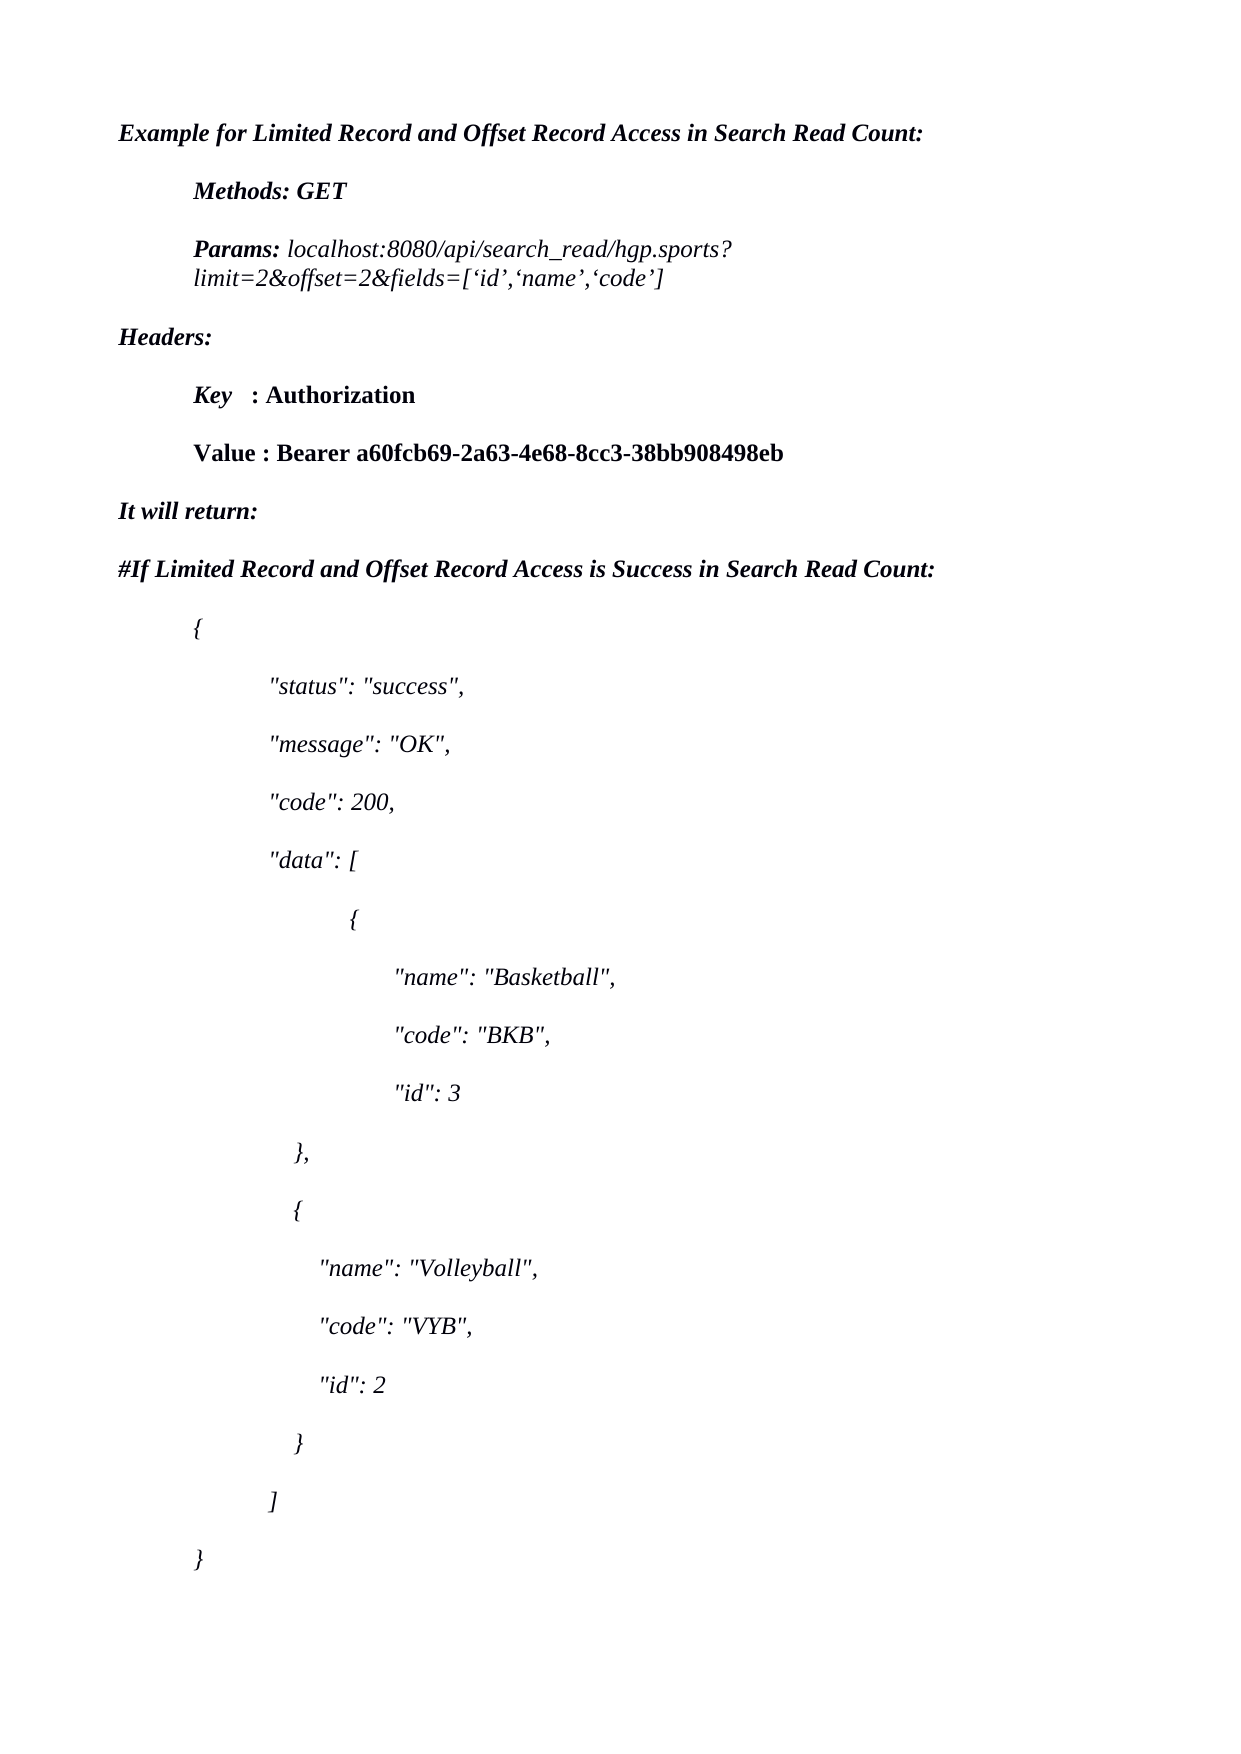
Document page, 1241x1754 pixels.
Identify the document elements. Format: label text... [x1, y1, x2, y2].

text "code": 200, [118, 787, 1122, 816]
text "name": "Basketball", [118, 962, 1122, 991]
text #If Limited Record and Offset Record Access is Success in Search Read Count: [118, 554, 1122, 583]
text "id": 3 [118, 1078, 1122, 1107]
text Methods: GET [118, 176, 1122, 205]
text "status": "success", [118, 671, 1122, 700]
text "code": "BKB", [118, 1020, 1122, 1049]
text "message": "OK", [118, 729, 1122, 758]
text ] [118, 1486, 1122, 1515]
text Headers: [118, 322, 1122, 350]
text Value : Bearer a60fcb69-2a63-4e68-8cc3-38bb908498eb [118, 438, 1122, 467]
text "code": "VYB", [118, 1311, 1122, 1340]
text { [118, 613, 1122, 641]
text { [118, 904, 1122, 933]
text Params: localhost:8080/api/search_read/hgp.sports? limit=2&offset=2&fields=[‘id’,‘name’,‘code’] [118, 234, 1122, 292]
text } [118, 1544, 1122, 1573]
text It will return: [118, 496, 1122, 525]
text "data": [ [118, 846, 1122, 874]
text Key : Authorization [118, 380, 1122, 408]
text "name": "Volleyball", [118, 1253, 1122, 1282]
text "id": 2 [118, 1370, 1122, 1398]
text }, [118, 1137, 1122, 1166]
text { [118, 1195, 1122, 1224]
text Example for Limited Record and Offset Record Access in Search Read Count: [118, 118, 1122, 147]
text } [118, 1428, 1122, 1457]
